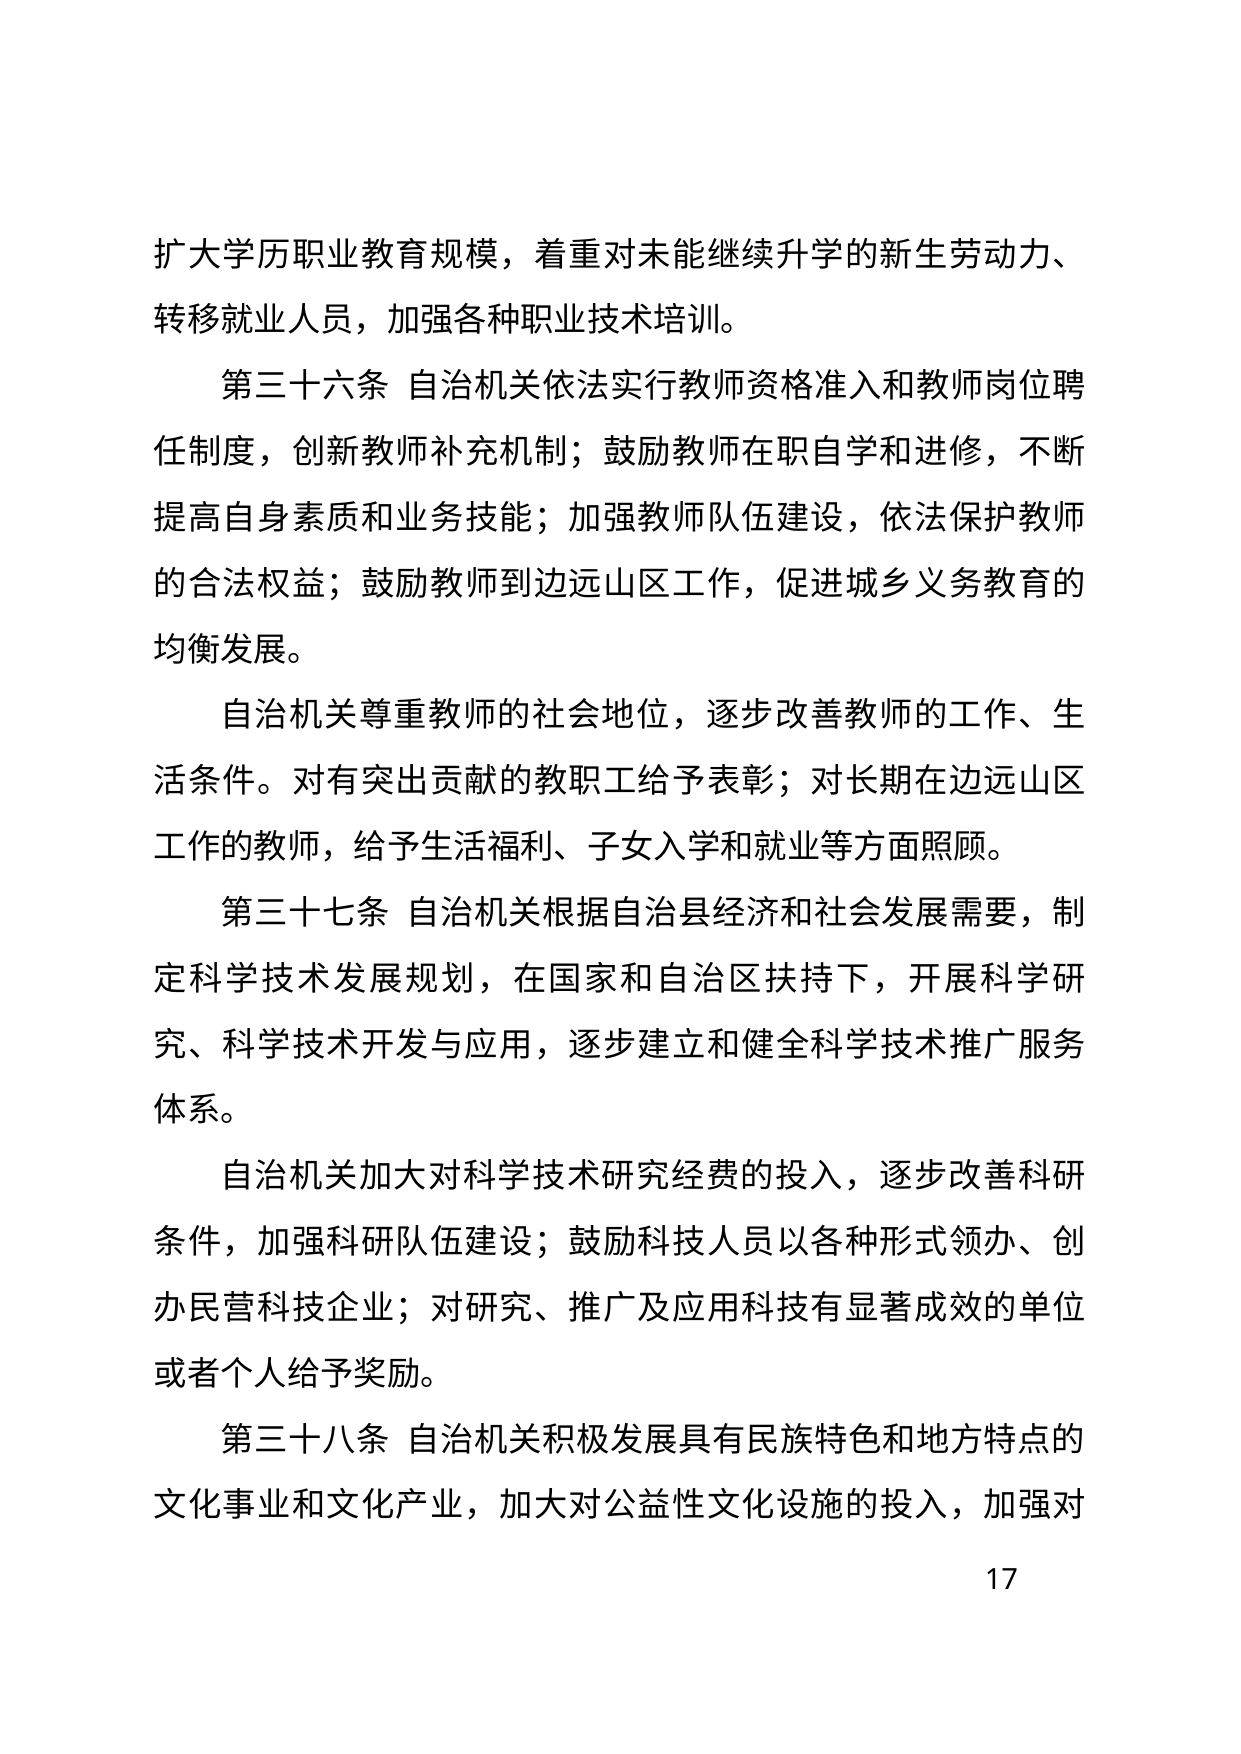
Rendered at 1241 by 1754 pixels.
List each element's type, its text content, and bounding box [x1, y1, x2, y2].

text 自治机关尊重教师的社会地位，逐步改善教师的工作、生活条件。对有突出贡献的教职工给予表彰；对长期在边远山区工作的教师，给予生活福利、子女入学和就业等方面照顾。 [153, 679, 1087, 877]
text 第三十七条 自治机关根据自治县经济和社会发展需要，制定科学技术发展规划，在国家和自治区扶持下，开展科学研究、科学技术开发与应用，逐步建立和健全科学技术推广服务体系。 [153, 877, 1087, 1140]
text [153, 219, 1087, 350]
text 第三十六条 自治机关依法实行教师资格准入和教师岗位聘任制度，创新教师补充机制；鼓励教师在职自学和进修，不断提高自身素质和业务技能；加强教师队伍建设，依法保护教师的合法权益；鼓励教师到边远山区工作，促进城乡义务教育的均衡发展。 [153, 350, 1087, 679]
text 自治机关加大对科学技术研究经费的投入，逐步改善科研条件，加强科研队伍建设；鼓励科技人员以各种形式领办、创办民营科技企业；对研究、推广及应用科技有显著成效的单位或者个人给予奖励。 [153, 1140, 1087, 1404]
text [153, 1404, 1087, 1535]
